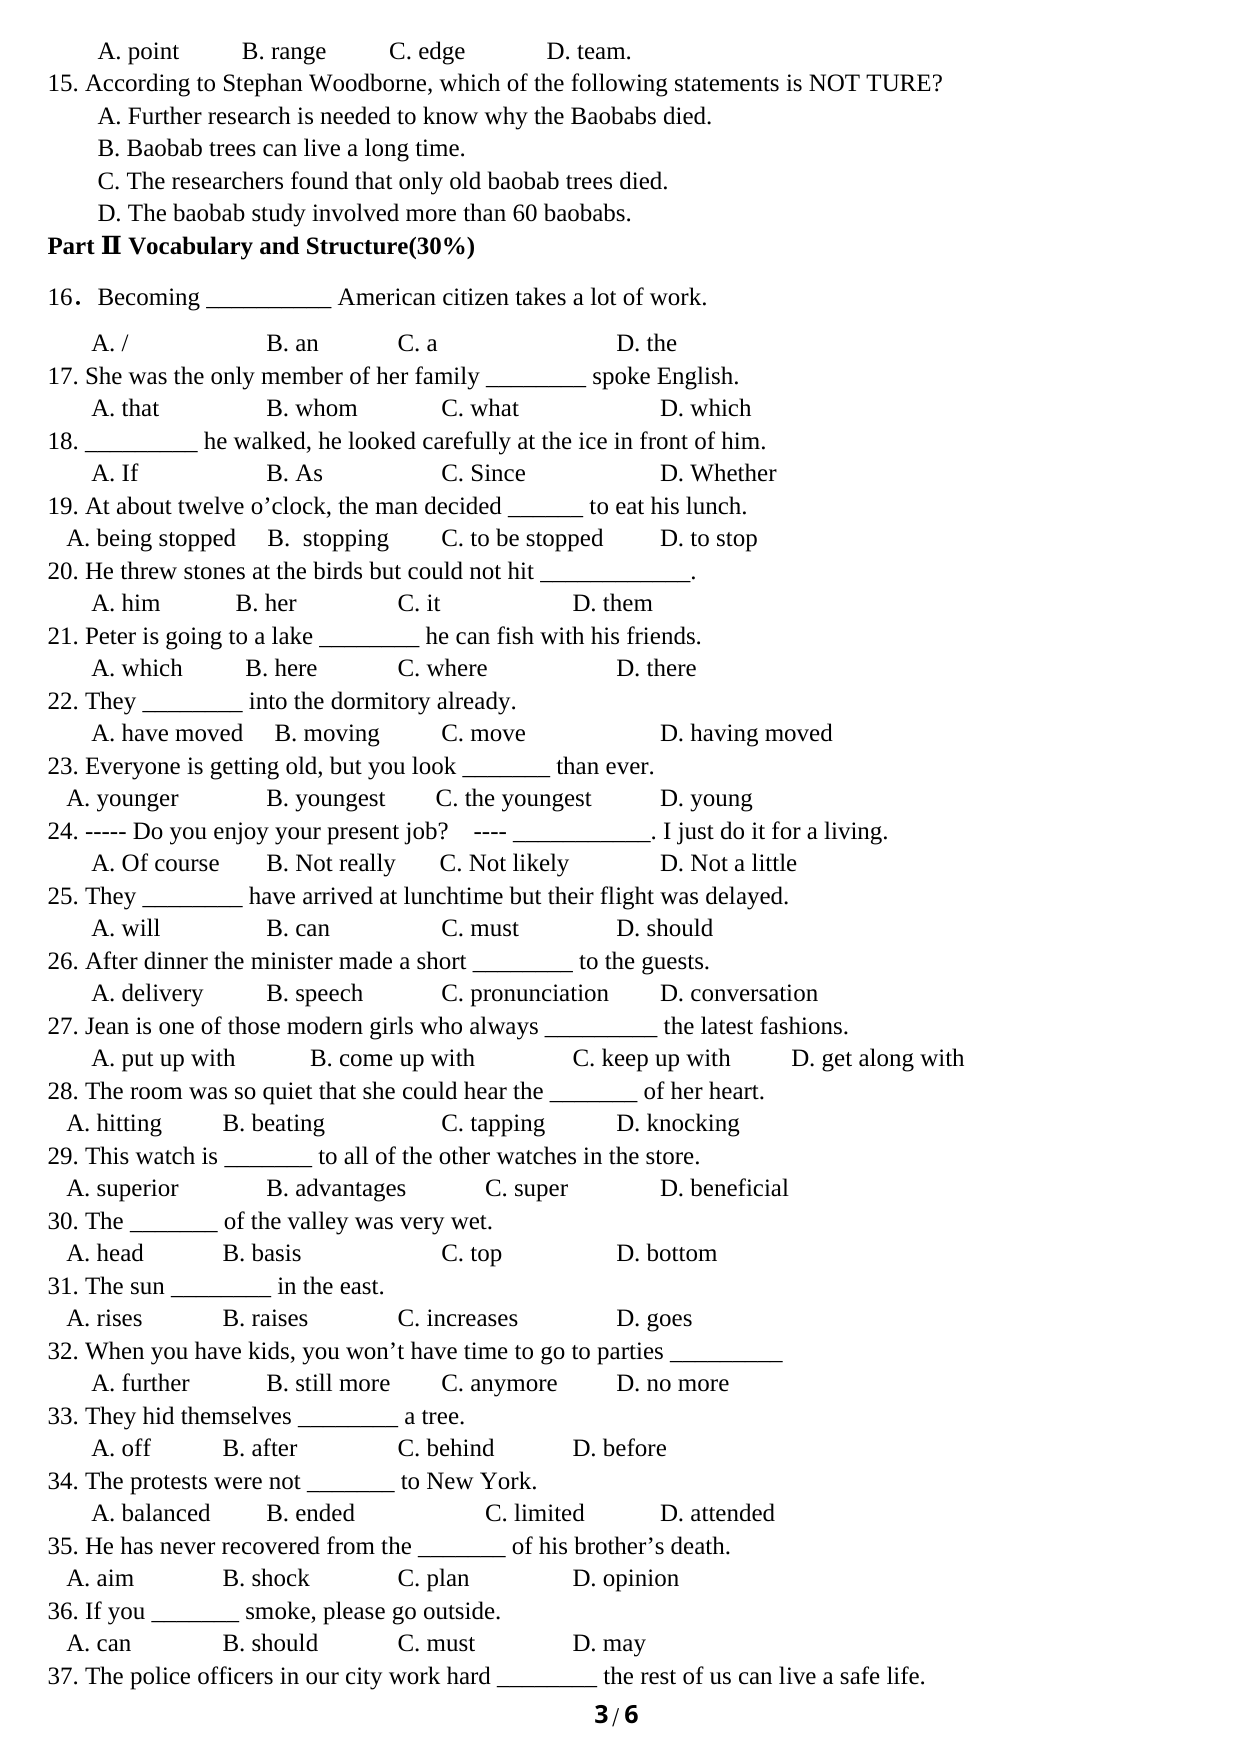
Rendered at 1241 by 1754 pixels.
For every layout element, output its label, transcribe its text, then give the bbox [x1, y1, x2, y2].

text 34. The protests were not _______ to New York. [47, 1464, 1181, 1497]
text 33. They hid themselves ________ a tree. [47, 1399, 1181, 1432]
text 23. Everyone is getting old, but you look _______ than ever. [47, 749, 1181, 782]
text A. Of course B. Not really C. Not likely D. Not a little [47, 847, 1181, 879]
text 36. If you _______ smoke, please go outside. [47, 1594, 1181, 1627]
text 15. According to Stephan Woodborne, which of the following statements is NOT TURE? [47, 67, 1181, 99]
text 32. When you have kids, you won’t have time to go to parties _________ [47, 1334, 1181, 1367]
text 24. ----- Do you enjoy your present job? ---- ___________. I just do it for a living. [47, 814, 1181, 847]
text A. superior B. advantages C. super D. beneficial [47, 1172, 1181, 1204]
text 18. _________ he walked, he looked carefully at the ice in front of him. [47, 424, 1181, 457]
text D. The baobab study involved more than 60 baobabs. [47, 197, 1181, 229]
text A. will B. can C. must D. should [47, 912, 1181, 944]
text A. point B. range C. edge D. team. [47, 34, 1181, 67]
text 17. She was the only member of her family ________ spoke English. [47, 359, 1181, 392]
text C. The researchers found that only old baobab trees died. [47, 164, 1181, 197]
text A. that B. whom C. what D. which [47, 392, 1181, 424]
text A. younger B. youngest C. the youngest D. young [47, 782, 1181, 814]
text A. head B. basis C. top D. bottom [47, 1237, 1181, 1269]
text A. which B. here C. where D. there [47, 652, 1181, 684]
text A. delivery B. speech C. pronunciation D. conversation [47, 977, 1181, 1009]
text 21. Peter is going to a lake ________ he can fish with his friends. [47, 619, 1181, 652]
text A. being stopped B. stopping C. to be stopped D. to stop [47, 522, 1181, 554]
text 28. The room was so quiet that she could hear the _______ of her heart. [47, 1074, 1181, 1107]
text A. off B. after C. behind D. before [47, 1432, 1181, 1464]
text A. put up with B. come up with C. keep up with D. get along with [47, 1042, 1181, 1074]
text 29. This watch is _______ to all of the other watches in the store. [47, 1139, 1181, 1172]
text 30. The _______ of the valley was very wet. [47, 1204, 1181, 1237]
text 19. At about twelve o’clock, the man decided ______ to eat his lunch. [47, 489, 1181, 522]
text A. have moved B. moving C. move D. having moved [47, 717, 1181, 749]
text 22. They ________ into the dormitory already. [47, 684, 1181, 717]
text 37. The police officers in our city work hard ________ the rest of us can live a safe life. [47, 1659, 1181, 1692]
text A. further B. still more C. anymore D. no more [47, 1367, 1181, 1399]
text 27. Jean is one of those modern girls who always _________ the latest fashions. [47, 1009, 1181, 1042]
text A. aim B. shock C. plan D. opinion [47, 1562, 1181, 1594]
text A. rises B. raises C. increases D. goes [47, 1302, 1181, 1334]
text A. If B. As C. Since D. Whether [47, 457, 1181, 489]
text A. him B. her C. it D. them [47, 587, 1181, 619]
text B. Baobab trees can live a long time. [47, 132, 1181, 164]
text A. Further research is needed to know why the Baobabs died. [47, 99, 1181, 132]
text 16．Becoming __________ American citizen takes a lot of work. [47, 262, 1181, 327]
text 25. They ________ have arrived at lunchtime but their flight was delayed. [47, 879, 1181, 912]
text A. / B. an C. a D. the [47, 327, 1181, 359]
text Part Ⅱ Vocabulary and Structure(30%) [47, 229, 1181, 262]
text 35. He has never recovered from the _______ of his brother’s death. [47, 1529, 1181, 1562]
text A. can B. should C. must D. may [47, 1627, 1181, 1659]
text A. hitting B. beating C. tapping D. knocking [47, 1107, 1181, 1139]
text 20. He threw stones at the birds but could not hit ____________. [47, 554, 1181, 587]
text 31. The sun ________ in the east. [47, 1269, 1181, 1302]
text 26. After dinner the minister made a short ________ to the guests. [47, 944, 1181, 977]
text A. balanced B. ended C. limited D. attended [47, 1497, 1181, 1529]
